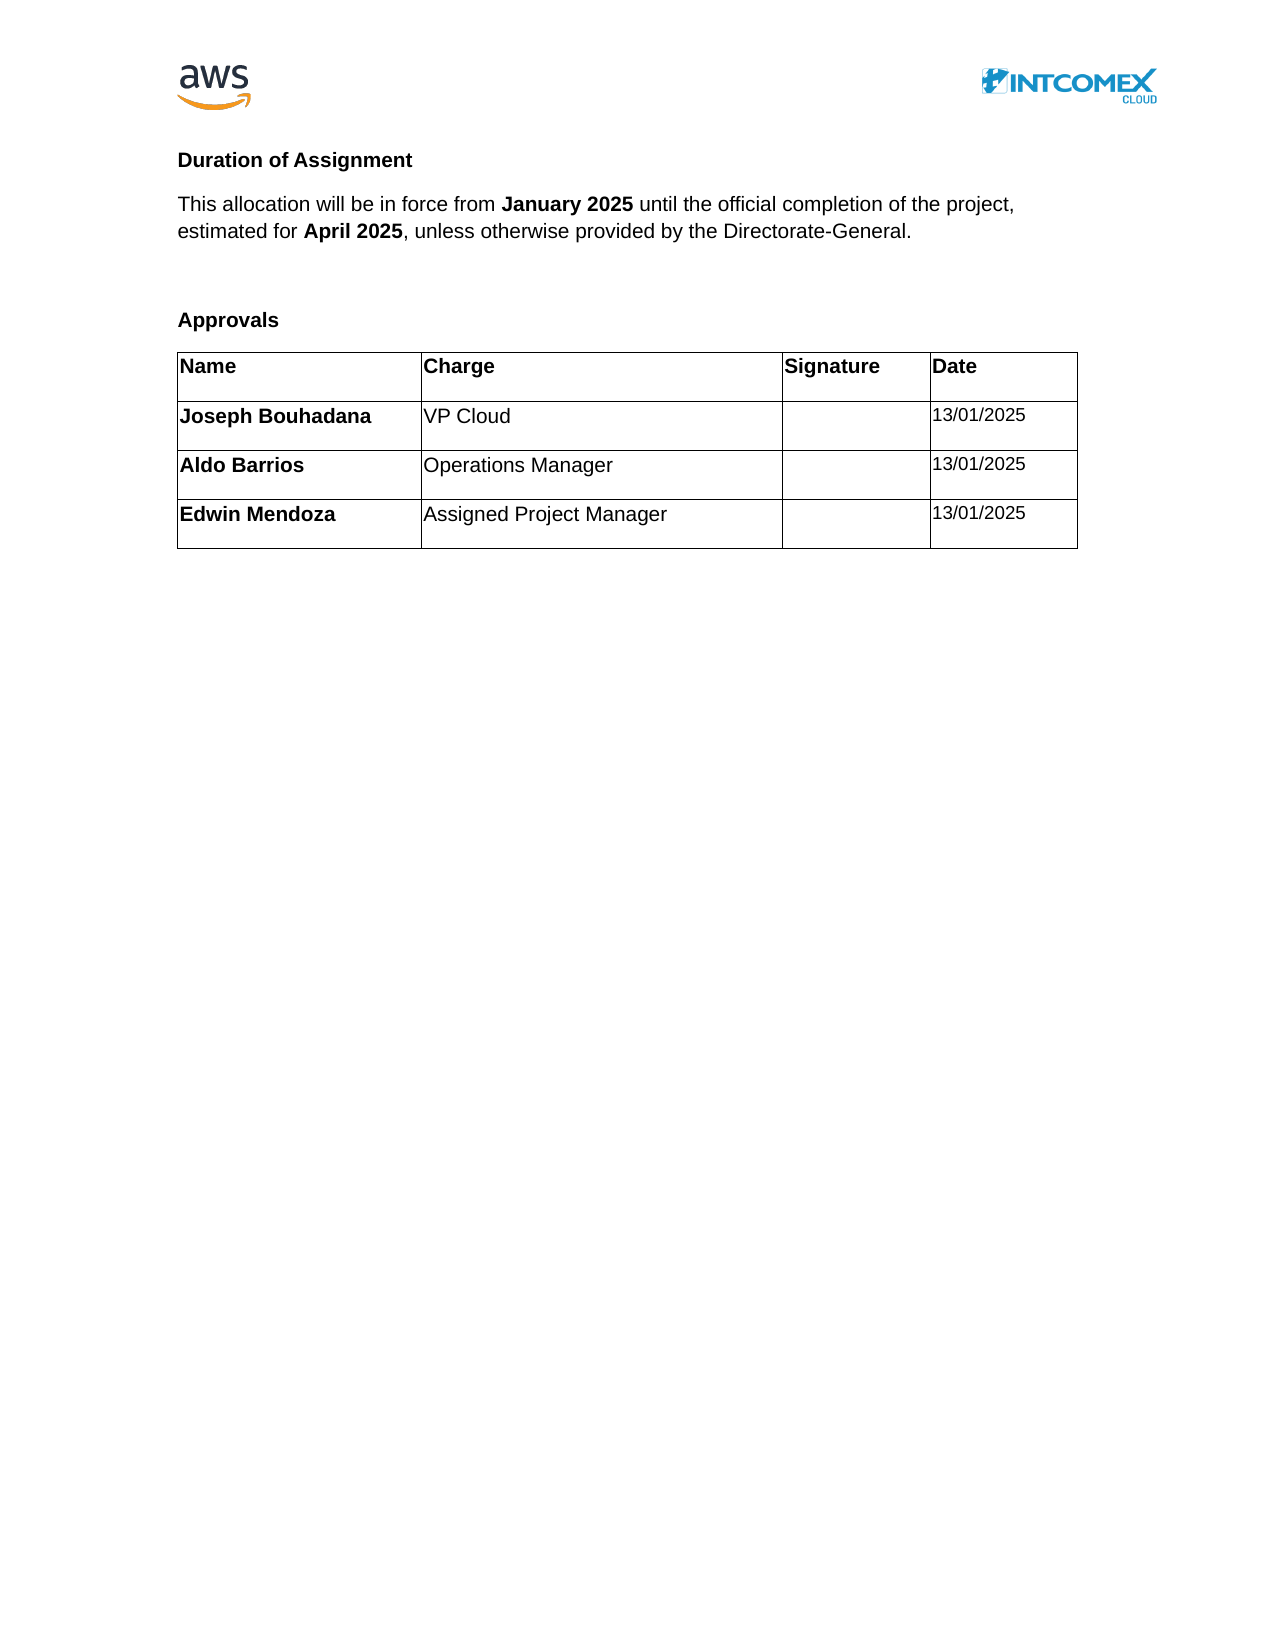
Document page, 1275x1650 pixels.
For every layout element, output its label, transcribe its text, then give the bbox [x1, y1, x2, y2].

text Duration of Assignment [177, 148, 1098, 172]
text This allocation will be in force from January 2025 until the official completion of the project, estimated for April 2025, unless otherwise provided by the Directorate-General. [177, 192, 1098, 243]
table_cell Assigned Project Manager [422, 500, 782, 548]
table_header Charge [422, 353, 782, 401]
table_cell Edwin Mendoza [178, 500, 421, 548]
table_cell 13/01/2025 [931, 451, 1077, 499]
table_cell VP Cloud [422, 402, 782, 450]
text Approvals [177, 308, 1098, 332]
picture [177, 65, 251, 110]
table_cell 13/01/2025 [931, 402, 1077, 450]
table_header Signature [783, 353, 930, 401]
table_cell [783, 451, 930, 499]
table_cell [783, 500, 930, 548]
table_cell Aldo Barrios [178, 451, 421, 499]
table_header Date [931, 353, 1077, 401]
table_cell 13/01/2025 [931, 500, 1077, 548]
picture [980, 63, 1159, 109]
table_cell [783, 402, 930, 450]
table_cell Joseph Bouhadana [178, 402, 421, 450]
table_cell Operations Manager [422, 451, 782, 499]
table_header Name [178, 353, 421, 401]
